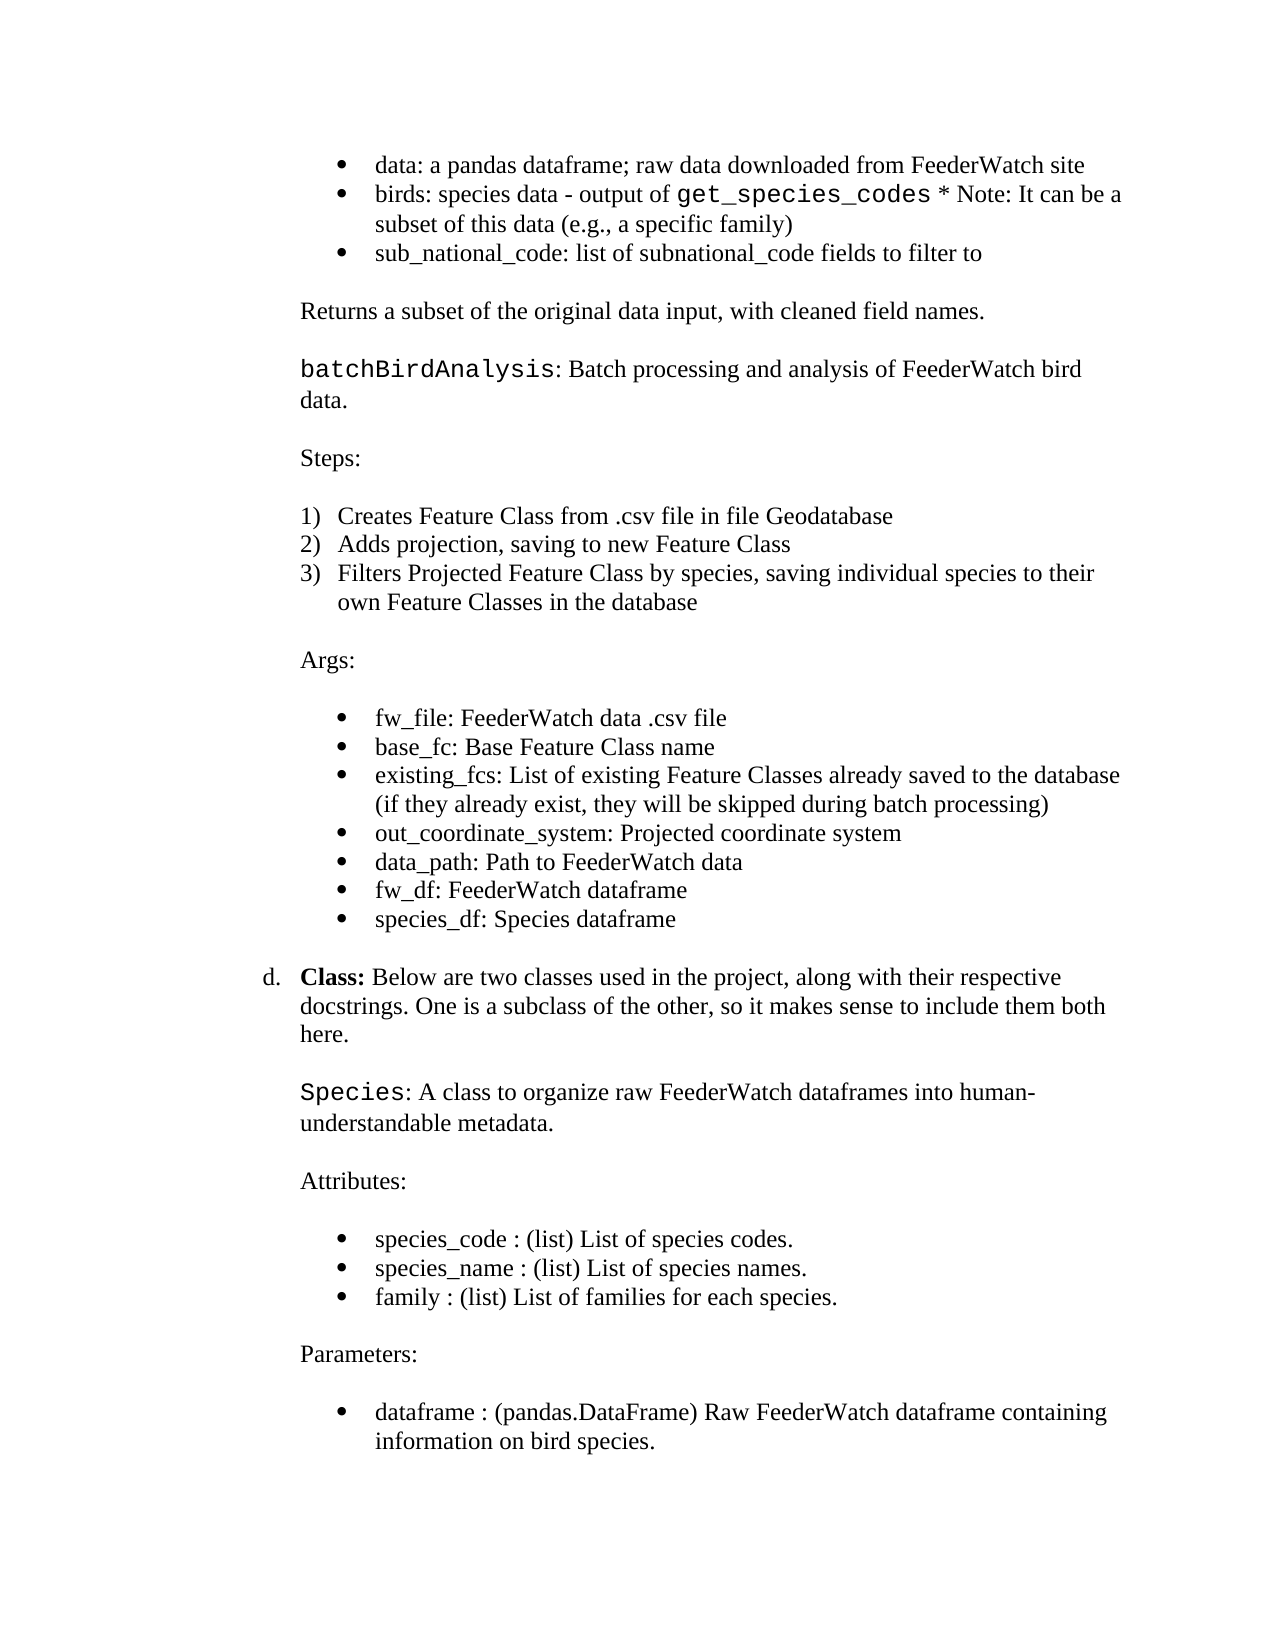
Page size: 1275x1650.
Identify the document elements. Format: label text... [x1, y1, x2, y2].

list sub_national_code: list of subnational_code fields to filter to [337, 238, 1125, 267]
list dataframe : (pandas.DataFrame) Raw FeederWatch dataframe containing information on bird species. [337, 1397, 1125, 1455]
list birds: species data - output of get_species_codes * Note: It can be a subset of this data (e.g., a specific family) [337, 179, 1125, 238]
list Class: Below are two classes used in the project, along with their respective docstrings. One is a subclass of the other, so it makes sense to include them both here. [262, 962, 1125, 1048]
list species_code : (list) List of species codes. [337, 1224, 1125, 1253]
list family : (list) List of families for each species. [337, 1282, 1125, 1310]
text Attributes: [300, 1166, 1125, 1195]
list Filters Projected Feature Class by species, saving individual species to their own Feature Classes in the database [300, 558, 1125, 616]
list fw_df: FeederWatch dataframe [337, 875, 1125, 904]
text Parameters: [300, 1339, 1125, 1368]
list fw_file: FeederWatch data .csv file [337, 703, 1125, 732]
text Returns a subset of the original data input, with cleaned field names. [300, 296, 1125, 325]
list Creates Feature Class from .csv file in file Geodatabase [300, 501, 1125, 529]
list existing_fcs: List of existing Feature Classes already saved to the database (if they already exist, they will be skipped during batch processing) [337, 760, 1125, 818]
list species_name : (list) List of species names. [337, 1253, 1125, 1282]
list data_path: Path to FeederWatch data [337, 847, 1125, 875]
list out_coordinate_system: Projected coordinate system [337, 818, 1125, 847]
list species_df: Species dataframe [337, 904, 1125, 933]
text Steps: [300, 443, 1125, 472]
list Adds projection, saving to new Feature Class [300, 529, 1125, 558]
list base_fc: Base Feature Class name [337, 732, 1125, 760]
text Species: A class to organize raw FeederWatch dataframes into human-understandable metadata. [300, 1077, 1125, 1137]
text batchBirdAnalysis: Batch processing and analysis of FeederWatch bird data. [300, 354, 1125, 414]
text Args: [300, 645, 1125, 674]
list data: a pandas dataframe; raw data downloaded from FeederWatch site [337, 150, 1125, 179]
